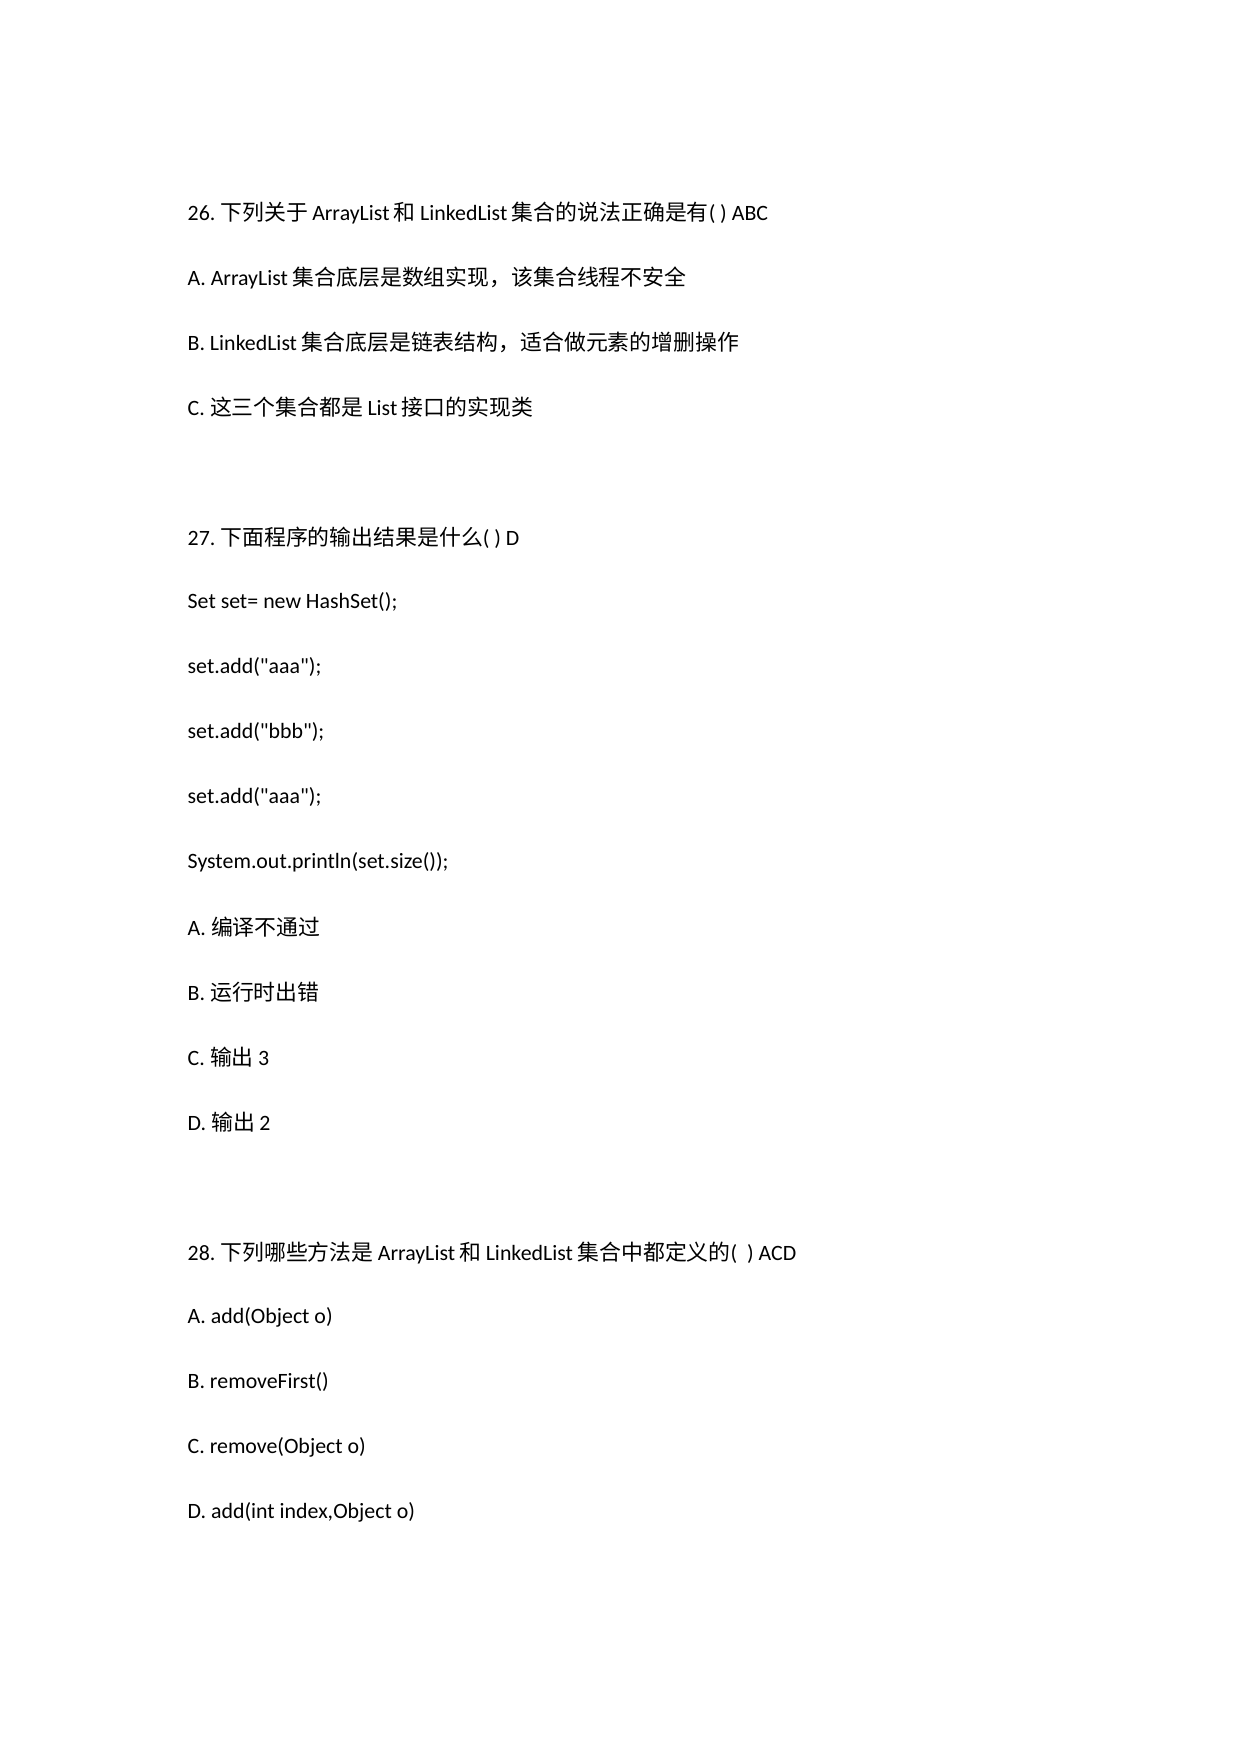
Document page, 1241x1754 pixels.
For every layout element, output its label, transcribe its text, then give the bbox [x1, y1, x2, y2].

text 27. 下面程序的输出结果是什么( ) D [187, 519, 1053, 552]
text A. add(Object o) [187, 1299, 1053, 1332]
text set.add("bbb"); [187, 714, 1053, 747]
text A. ArrayList集合底层是数组实现，该集合线程不安全 [187, 259, 1053, 292]
text Set set= new HashSet(); [187, 584, 1053, 617]
text System.out.println(set.size()); [187, 844, 1053, 877]
text B. 运行时出错 [187, 974, 1053, 1007]
text C. remove(Object o) [187, 1429, 1053, 1462]
text D. 输出2 [187, 1104, 1053, 1137]
text A. 编译不通过 [187, 909, 1053, 942]
text set.add("aaa"); [187, 649, 1053, 682]
text B. removeFirst() [187, 1364, 1053, 1397]
text 26. 下列关于ArrayList和LinkedList集合的说法正确是有( ) ABC [187, 194, 1053, 227]
text 28. 下列哪些方法是ArrayList和LinkedList集合中都定义的( ) ACD [187, 1234, 1053, 1267]
text set.add("aaa"); [187, 779, 1053, 812]
text D. add(int index,Object o) [187, 1494, 1053, 1527]
text C. 这三个集合都是List接口的实现类 [187, 389, 1053, 422]
text C. 输出3 [187, 1039, 1053, 1072]
text B. LinkedList集合底层是链表结构，适合做元素的增删操作 [187, 324, 1053, 357]
